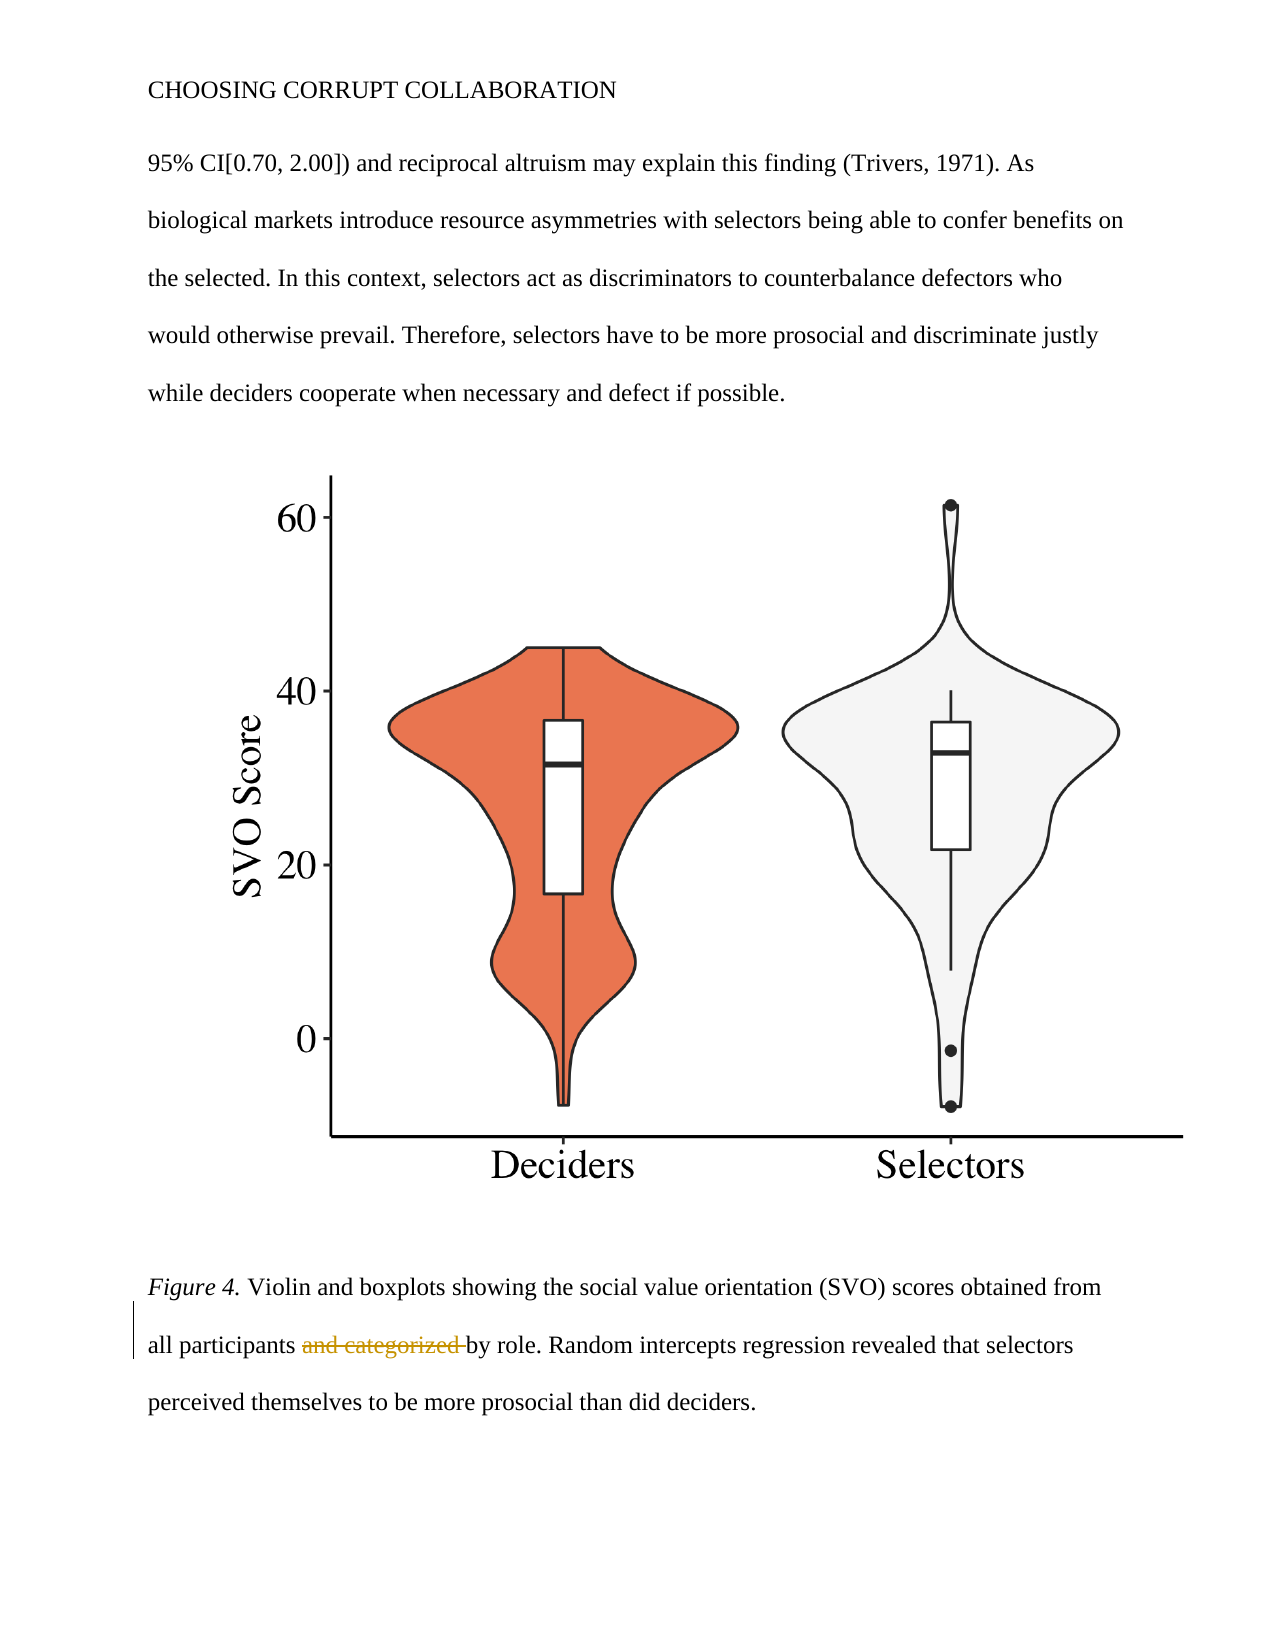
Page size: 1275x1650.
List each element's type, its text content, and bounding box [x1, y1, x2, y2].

picture [218, 460, 1198, 1244]
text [148, 148, 1127, 406]
